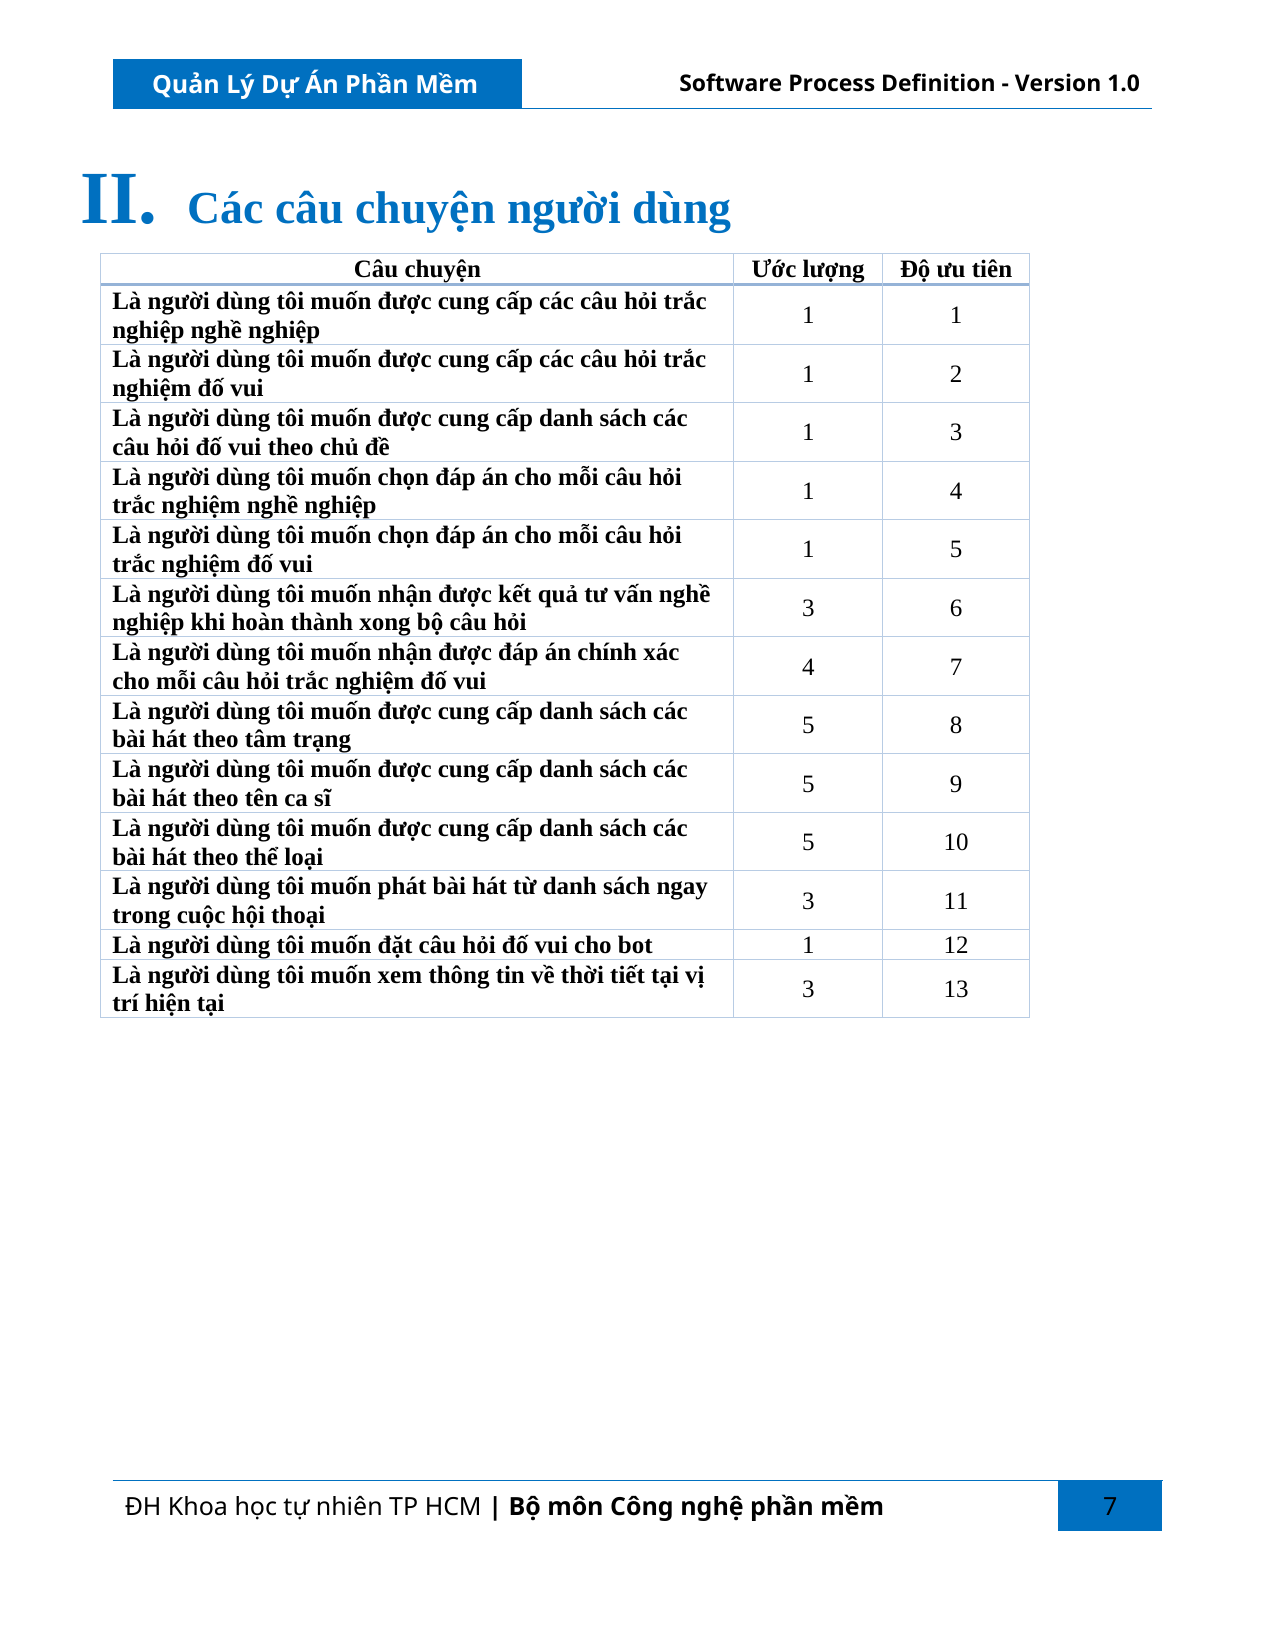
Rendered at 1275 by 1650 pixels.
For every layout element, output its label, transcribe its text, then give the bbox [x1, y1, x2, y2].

table_cell Là người dùng tôi muốn được cung cấp các câu hỏi trắc nghiệp nghề nghiệp [101, 286, 733, 343]
table_cell 4 [734, 637, 882, 695]
table_cell 3 [734, 871, 882, 929]
table_cell Là người dùng tôi muốn được cung cấp danh sách các câu hỏi đố vui theo chủ đề [101, 403, 733, 461]
table_cell 8 [883, 696, 1029, 753]
table_cell 1 [734, 286, 882, 343]
table_cell 4 [883, 462, 1029, 519]
table_cell Là người dùng tôi muốn nhận được đáp án chính xác cho mỗi câu hỏi trắc nghiệm đố vui [101, 637, 733, 695]
table_cell 3 [883, 403, 1029, 461]
table_cell 1 [883, 286, 1029, 343]
table_cell 5 [734, 754, 882, 812]
table_cell 11 [883, 871, 1029, 929]
table_cell 13 [883, 960, 1029, 1017]
table_cell 3 [734, 579, 882, 636]
table_cell Là người dùng tôi muốn được cung cấp danh sách các bài hát theo tên ca sĩ [101, 754, 733, 812]
table_cell 10 [883, 813, 1029, 870]
table_cell 1 [734, 930, 882, 959]
table_cell Là người dùng tôi muốn chọn đáp án cho mỗi câu hỏi trắc nghiệm nghề nghiệp [101, 462, 733, 519]
table_cell Là người dùng tôi muốn chọn đáp án cho mỗi câu hỏi trắc nghiệm đố vui [101, 520, 733, 578]
table_cell 2 [883, 345, 1029, 402]
table_cell 12 [883, 930, 1029, 959]
table_cell Là người dùng tôi muốn xem thông tin về thời tiết tại vị trí hiện tại [101, 960, 733, 1017]
table_cell 1 [734, 462, 882, 519]
table_header Ước lượng [734, 254, 882, 283]
table_cell 1 [734, 403, 882, 461]
table_cell Là người dùng tôi muốn đặt câu hỏi đố vui cho bot [101, 930, 733, 959]
table_header Câu chuyện [101, 254, 733, 283]
table_cell Là người dùng tôi muốn nhận được kết quả tư vấn nghề nghiệp khi hoàn thành xong bộ câu hỏi [101, 579, 733, 636]
table_cell Là người dùng tôi muốn được cung cấp các câu hỏi trắc nghiệm đố vui [101, 345, 733, 402]
table_cell 3 [734, 960, 882, 1017]
table_cell 5 [734, 696, 882, 753]
table_cell 7 [883, 637, 1029, 695]
table_cell Là người dùng tôi muốn được cung cấp danh sách các bài hát theo thể loại [101, 813, 733, 870]
table_cell 1 [734, 345, 882, 402]
table_cell Là người dùng tôi muốn được cung cấp danh sách các bài hát theo tâm trạng [101, 696, 733, 753]
table_cell Là người dùng tôi muốn phát bài hát từ danh sách ngay trong cuộc hội thoại [101, 871, 733, 929]
table_cell 6 [883, 579, 1029, 636]
subtitle Các câu chuyện người dùng [112, 154, 1162, 240]
table_cell 5 [883, 520, 1029, 578]
table_cell 5 [734, 813, 882, 870]
table_header Độ ưu tiên [883, 254, 1029, 283]
table_cell 1 [734, 520, 882, 578]
table_cell 9 [883, 754, 1029, 812]
